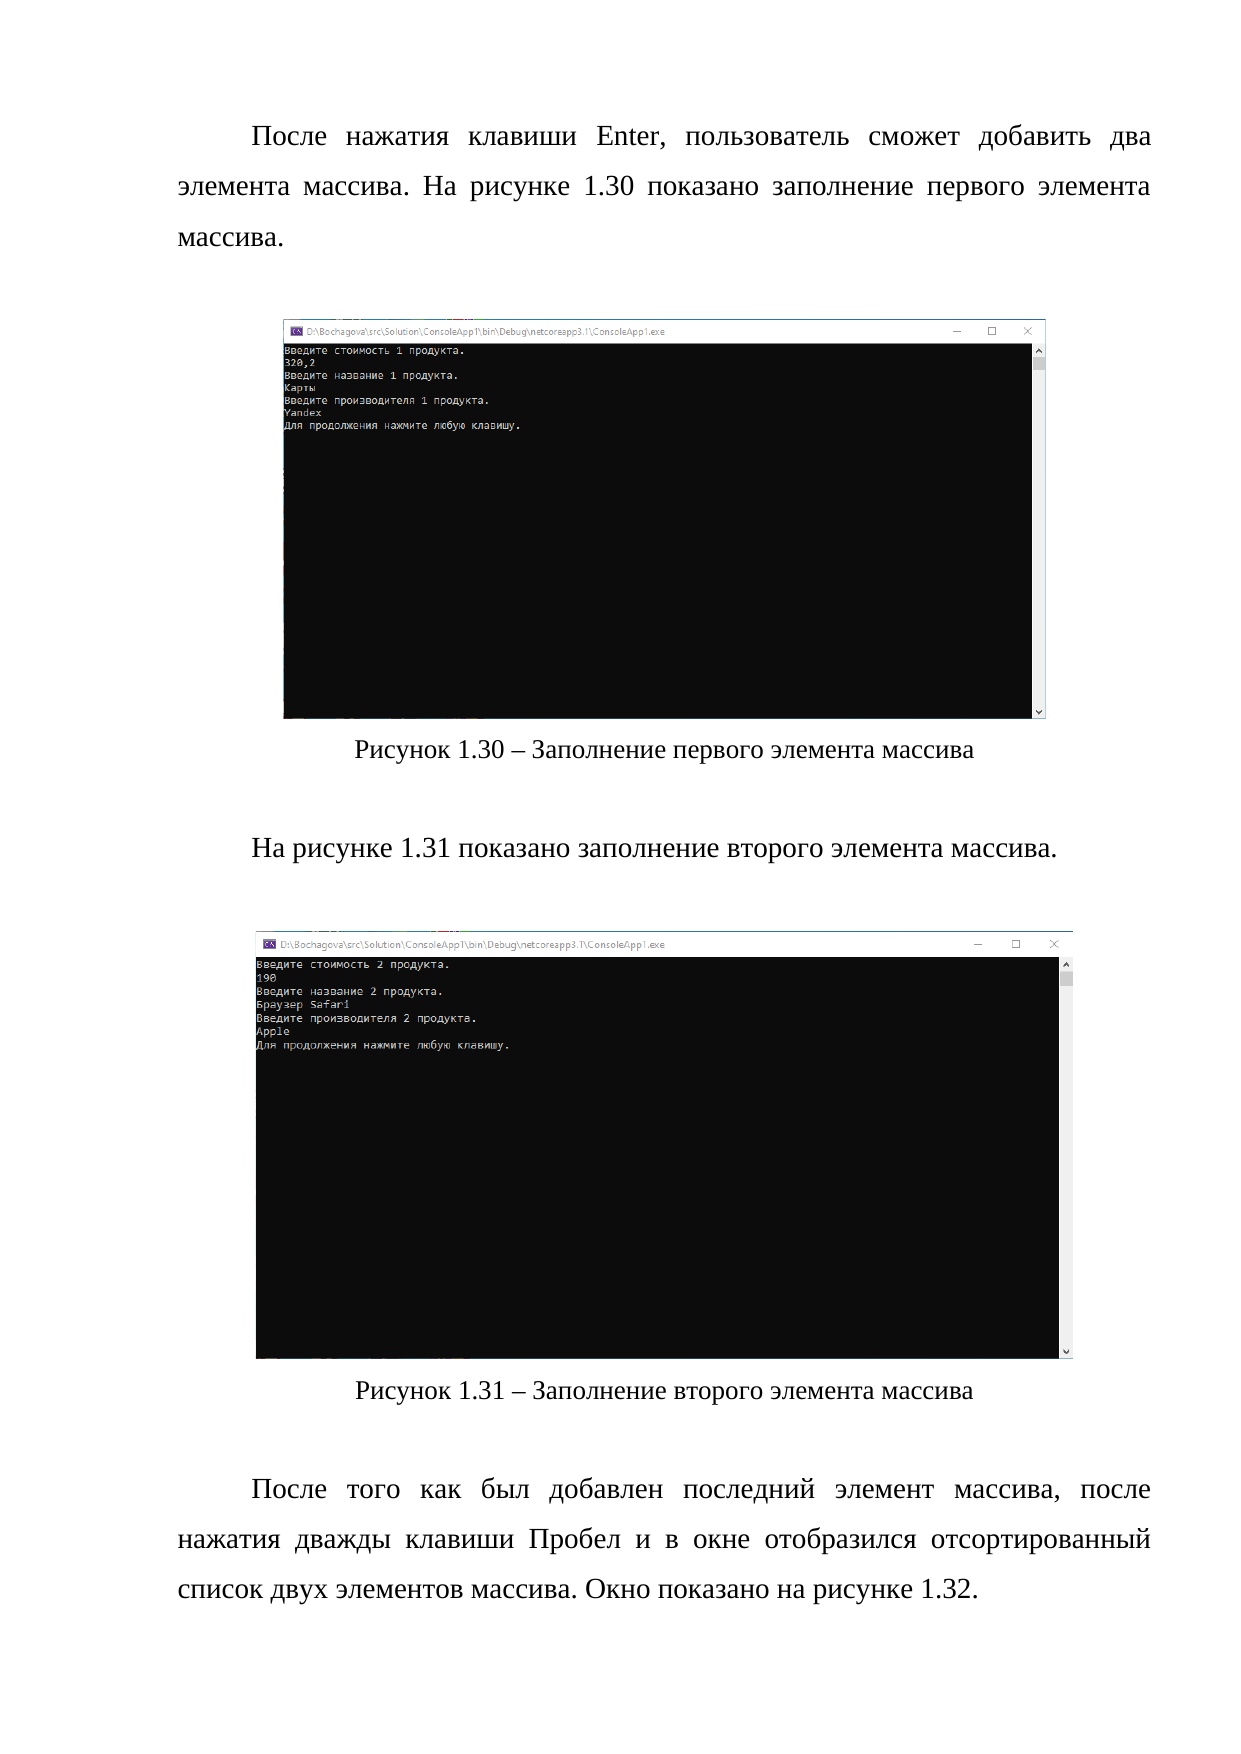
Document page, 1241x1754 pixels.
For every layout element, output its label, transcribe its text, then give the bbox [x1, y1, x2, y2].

text Рисунок 1.31 – Заполнение второго элемента массива [177, 1374, 1152, 1405]
text Рисунок 1.30 – Заполнение первого элемента массива [177, 734, 1152, 765]
picture [255, 931, 1073, 1359]
text После того как был добавлен последний элемент массива, после нажатия дважды клавиши Пробел и в окне отобразился отсортированный список двух элементов массива. Окно показано на рисунке 1.32. [177, 1471, 1152, 1605]
text После нажатия клавиши Enter, пользователь сможет добавить два элемента массива. На рисунке 1.30 показано заполнение первого элемента массива. [177, 118, 1152, 252]
text На рисунке 1.31 показано заполнение второго элемента массива. [177, 831, 1152, 864]
picture [283, 319, 1046, 719]
